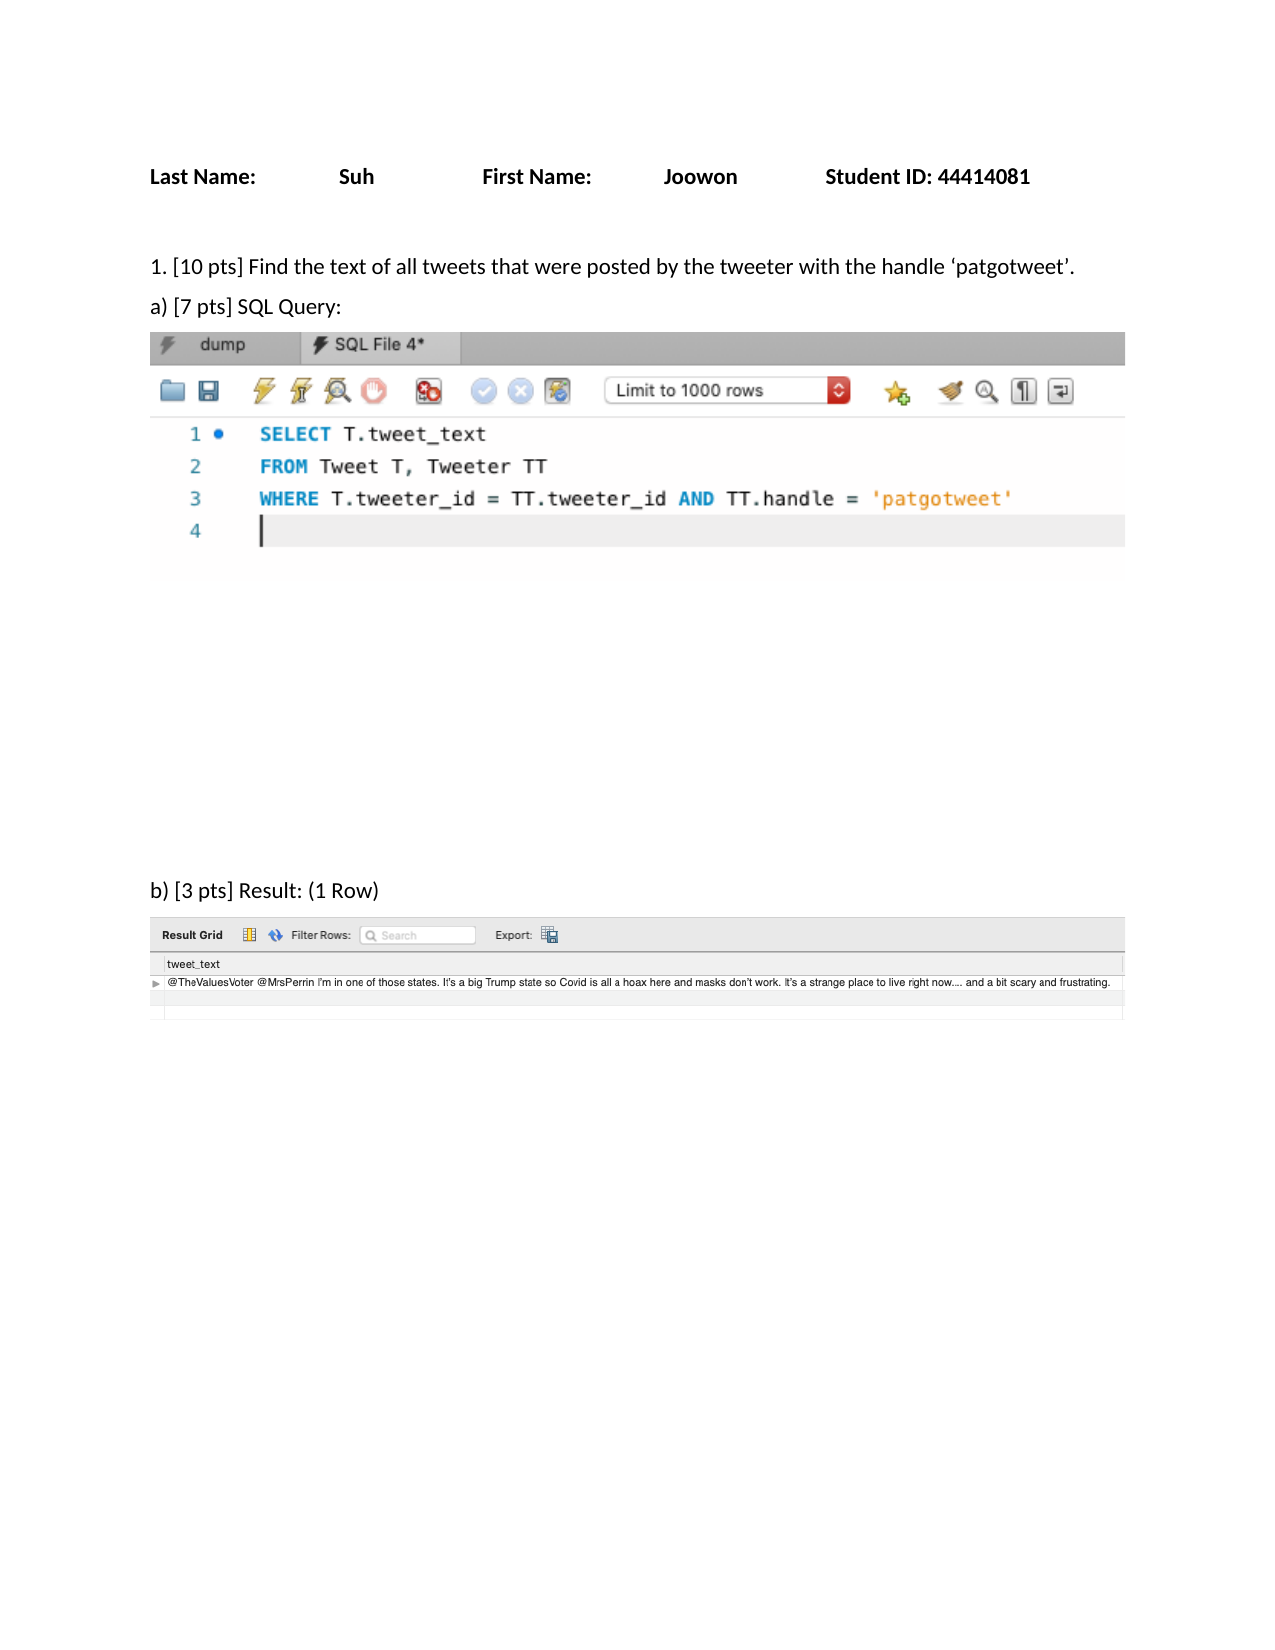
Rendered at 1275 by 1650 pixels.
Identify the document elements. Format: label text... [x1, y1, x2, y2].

text b) [3 pts] Result: (1 Row) [150, 877, 1125, 905]
text Last Name: Suh First Name: Joowon Student ID: 44414081 [150, 162, 1125, 191]
text 1. [10 pts] Find the text of all tweets that were posted by the tweeter with the handle ‘patgotweet’. [150, 252, 1125, 280]
picture [150, 917, 1125, 1020]
picture [150, 332, 1125, 581]
text a) [7 pts] SQL Query: [150, 292, 1125, 320]
